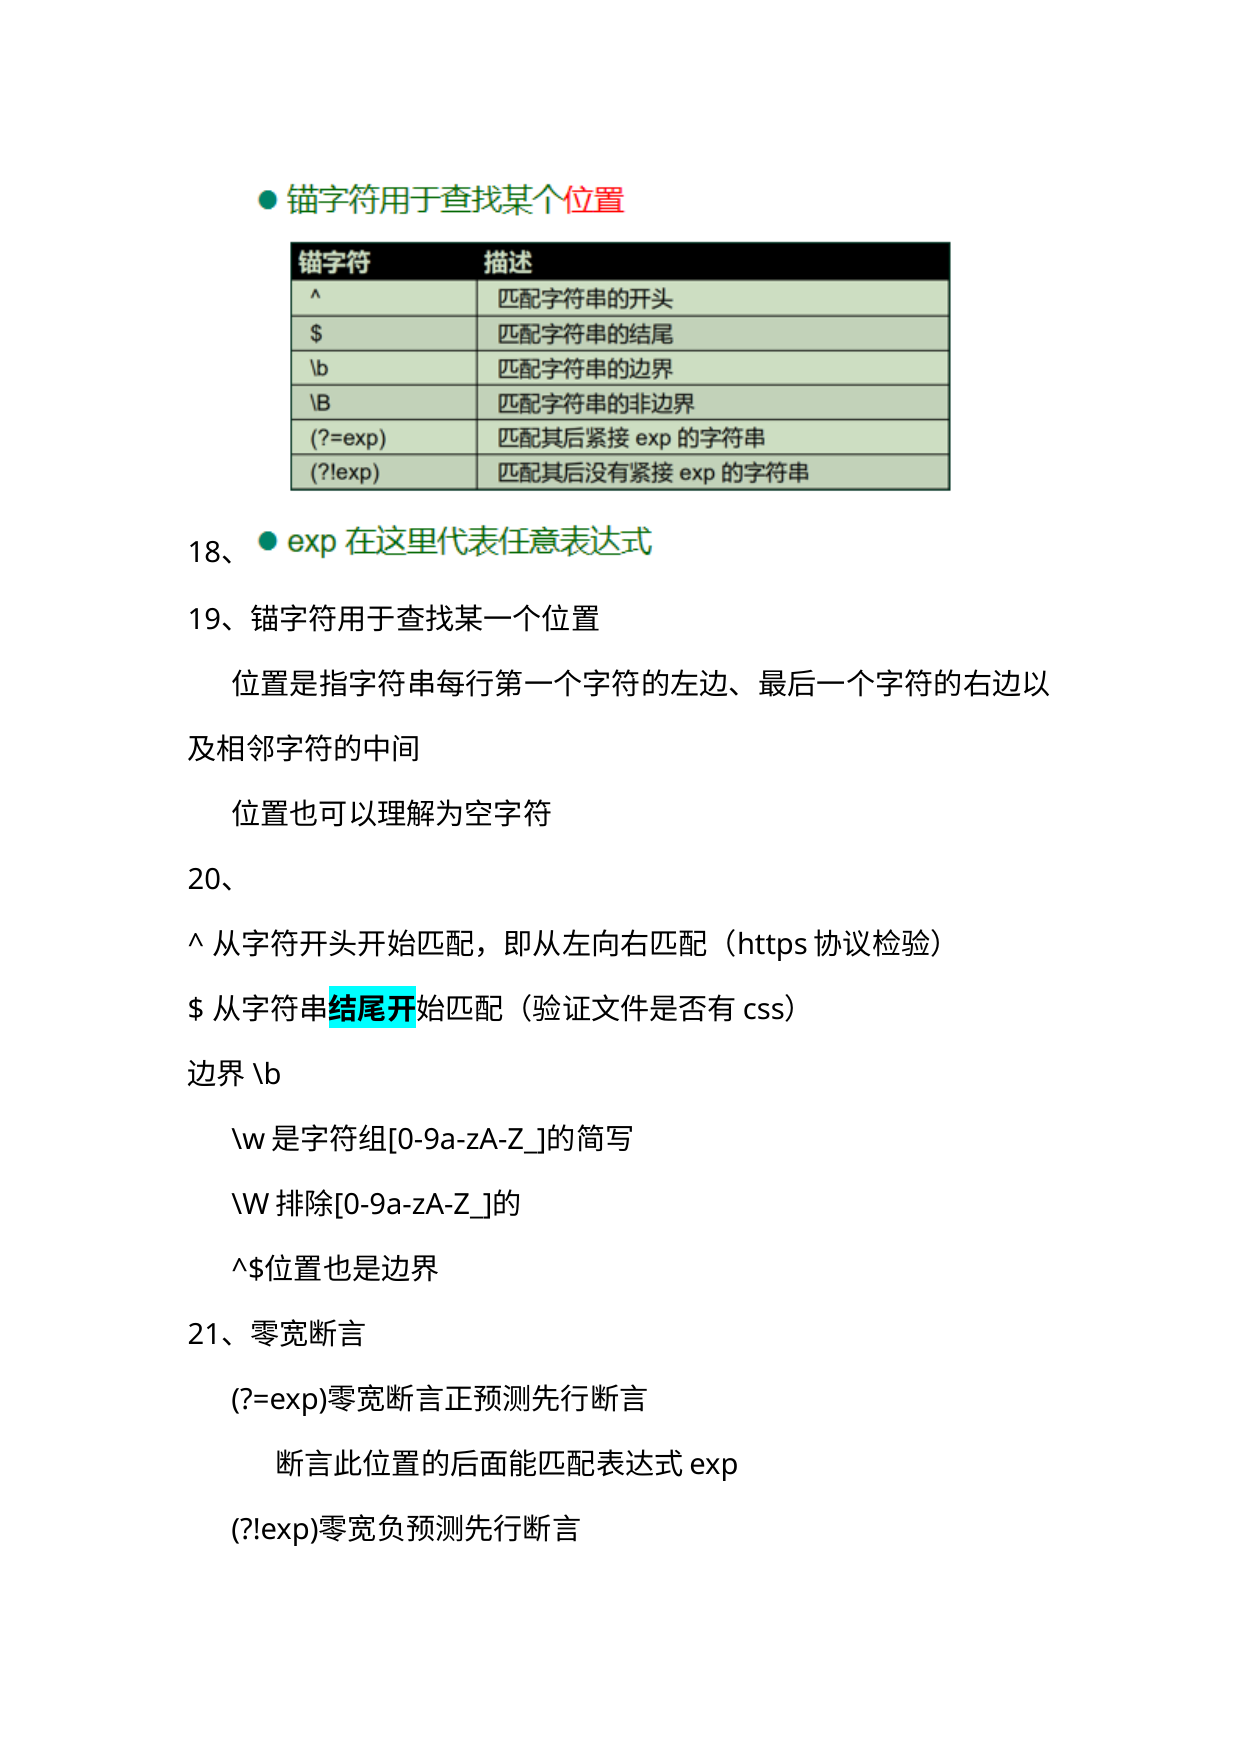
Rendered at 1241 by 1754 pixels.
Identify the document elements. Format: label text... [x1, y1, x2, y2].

list 20、 [187, 844, 1053, 909]
list ^$位置也是边界 [187, 1234, 1053, 1299]
list 21、零宽断言 [187, 1299, 1053, 1364]
list ^ 从字符开头开始匹配，即从左向右匹配（https协议检验） [187, 909, 1053, 974]
list \W排除[0-9a-zA-Z_]的 [187, 1169, 1053, 1234]
picture [250, 175, 1004, 563]
list 断言此位置的后面能匹配表达式exp [231, 1429, 1053, 1494]
list \w是字符组[0-9a-zA-Z_]的简写 [187, 1104, 1053, 1169]
list 19、锚字符用于查找某一个位置 [187, 584, 1053, 649]
list $ 从字符串结尾开始匹配（验证文件是否有css） [187, 974, 1053, 1039]
list (?!exp)零宽负预测先行断言 [187, 1494, 1053, 1559]
list 位置也可以理解为空字符 [187, 779, 1053, 844]
list 边界 \b [187, 1039, 1053, 1104]
list 位置是指字符串每行第一个字符的左边、最后一个字符的右边以及相邻字符的中间 [187, 649, 1053, 779]
list (?=exp)零宽断言正预测先行断言 [187, 1364, 1053, 1429]
